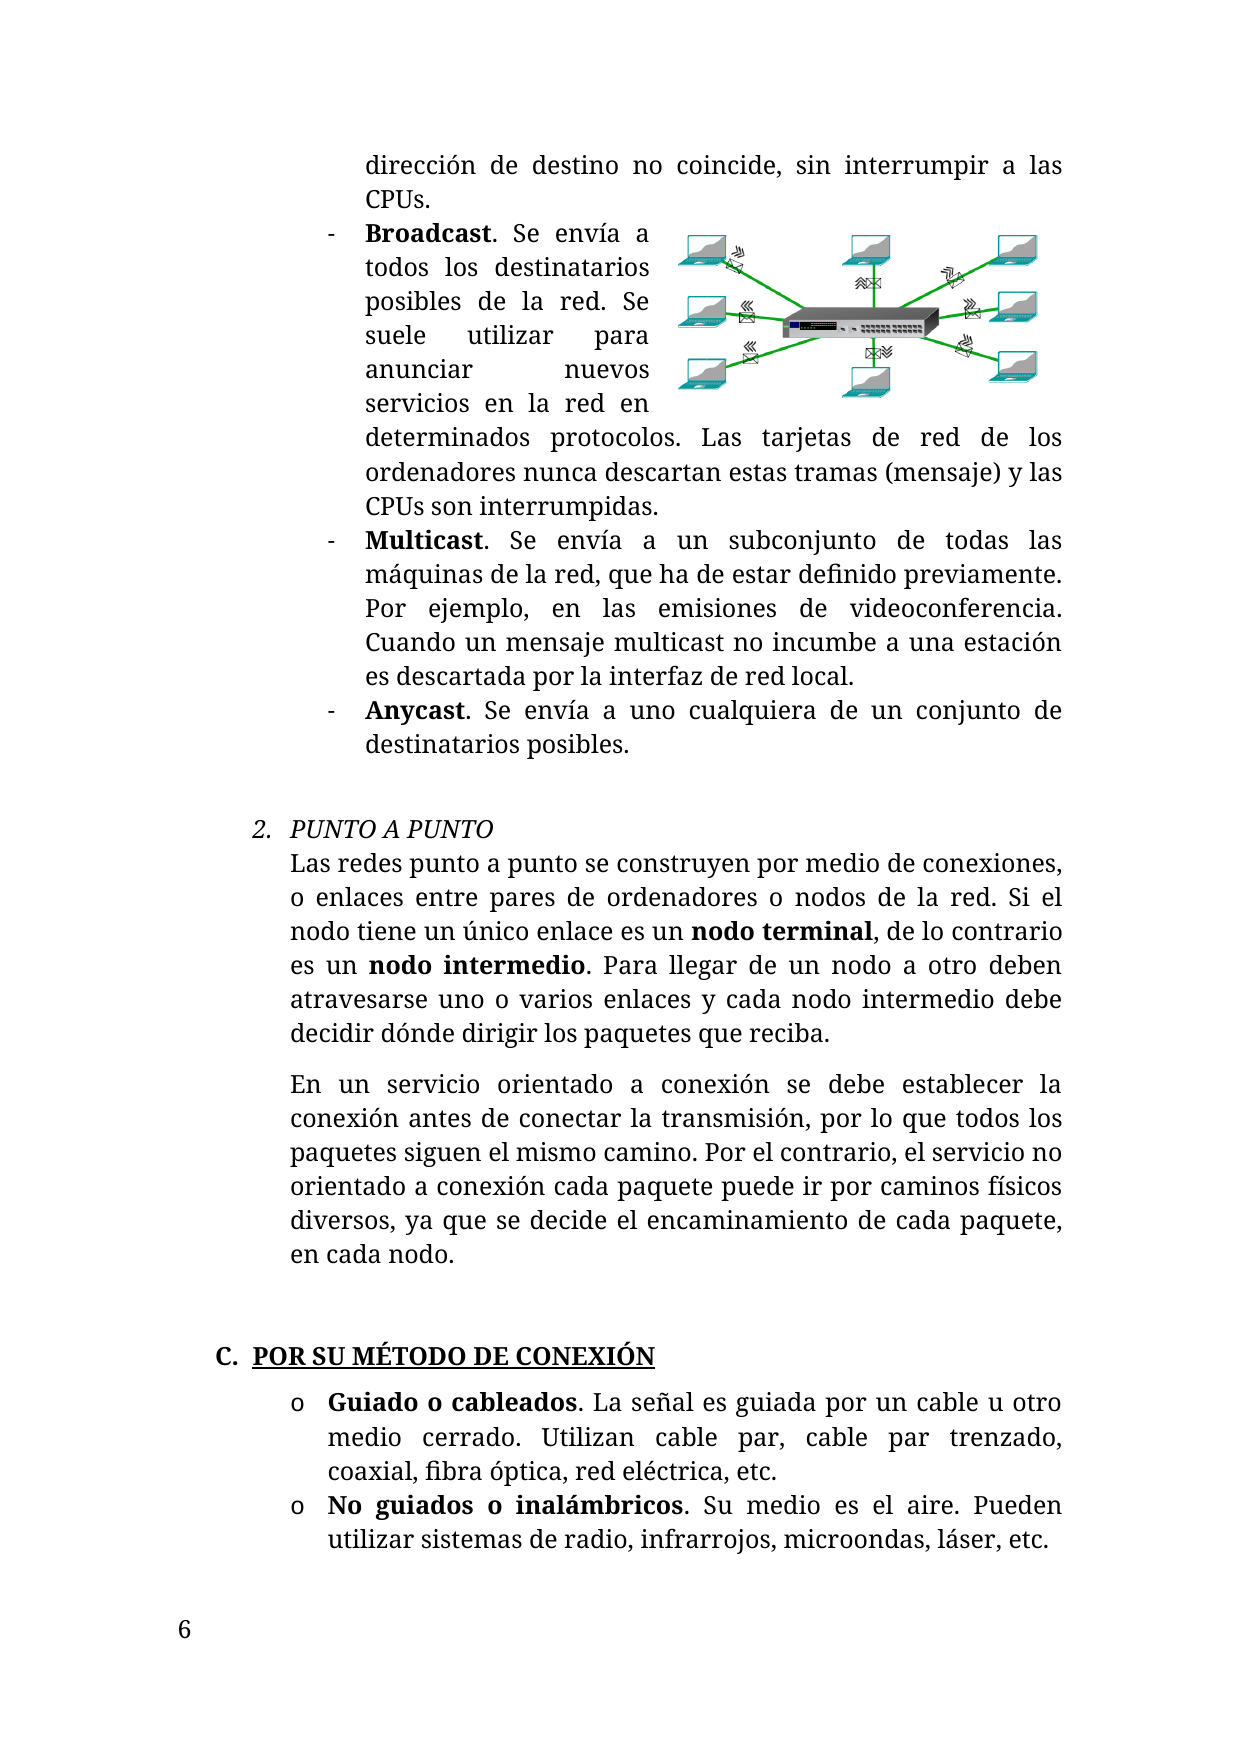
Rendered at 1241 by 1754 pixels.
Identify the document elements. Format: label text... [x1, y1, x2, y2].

text En un servicio orientado a conexión se debe establecer la conexión antes de conectar la transmisión, por lo que todos los paquetes siguen el mismo camino. Por el contrario, el servicio no orientado a conexión cada paquete puede ir por caminos físicos diversos, ya que se decide el encaminamiento de cada paquete, en cada nodo. [290, 1067, 1063, 1271]
picture [668, 230, 1063, 403]
list PUNTO A PUNTO [252, 811, 1063, 846]
list Guiado o cableados. La señal es guiada por un cable u otro medio cerrado. Utilizan cable par, cable par trenzado, coaxial, fibra óptica, red eléctrica, etc. [290, 1385, 1063, 1487]
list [327, 148, 1063, 216]
list No guiados o inalámbricos. Su medio es el aire. Pueden utilizar sistemas de radio, infrarrojos, microondas, láser, etc. [290, 1487, 1063, 1556]
list Multicast. Se envía a un subconjunto de todas las máquinas de la red, que ha de estar definido previamente. Por ejemplo, en las emisiones de videoconferencia. Cuando un mensaje multicast no incumbe a una estación es descartada por la interfaz de red local. [327, 522, 1063, 693]
text Las redes punto a punto se construyen por medio de conexiones, o enlaces entre pares de ordenadores o nodos de la red. Si el nodo tiene un único enlace es un nodo terminal, de lo contrario es un nodo intermedio. Para llegar de un nodo a otro deben atravesarse uno o varios enlaces y cada nodo intermedio debe decidir dónde dirigir los paquetes que reciba. [290, 846, 1063, 1050]
subtitle POR SU MÉTODO DE CONEXIÓN [215, 1338, 1063, 1372]
list Anycast. Se envía a uno cualquiera de un conjunto de destinatarios posibles. [327, 693, 1063, 761]
